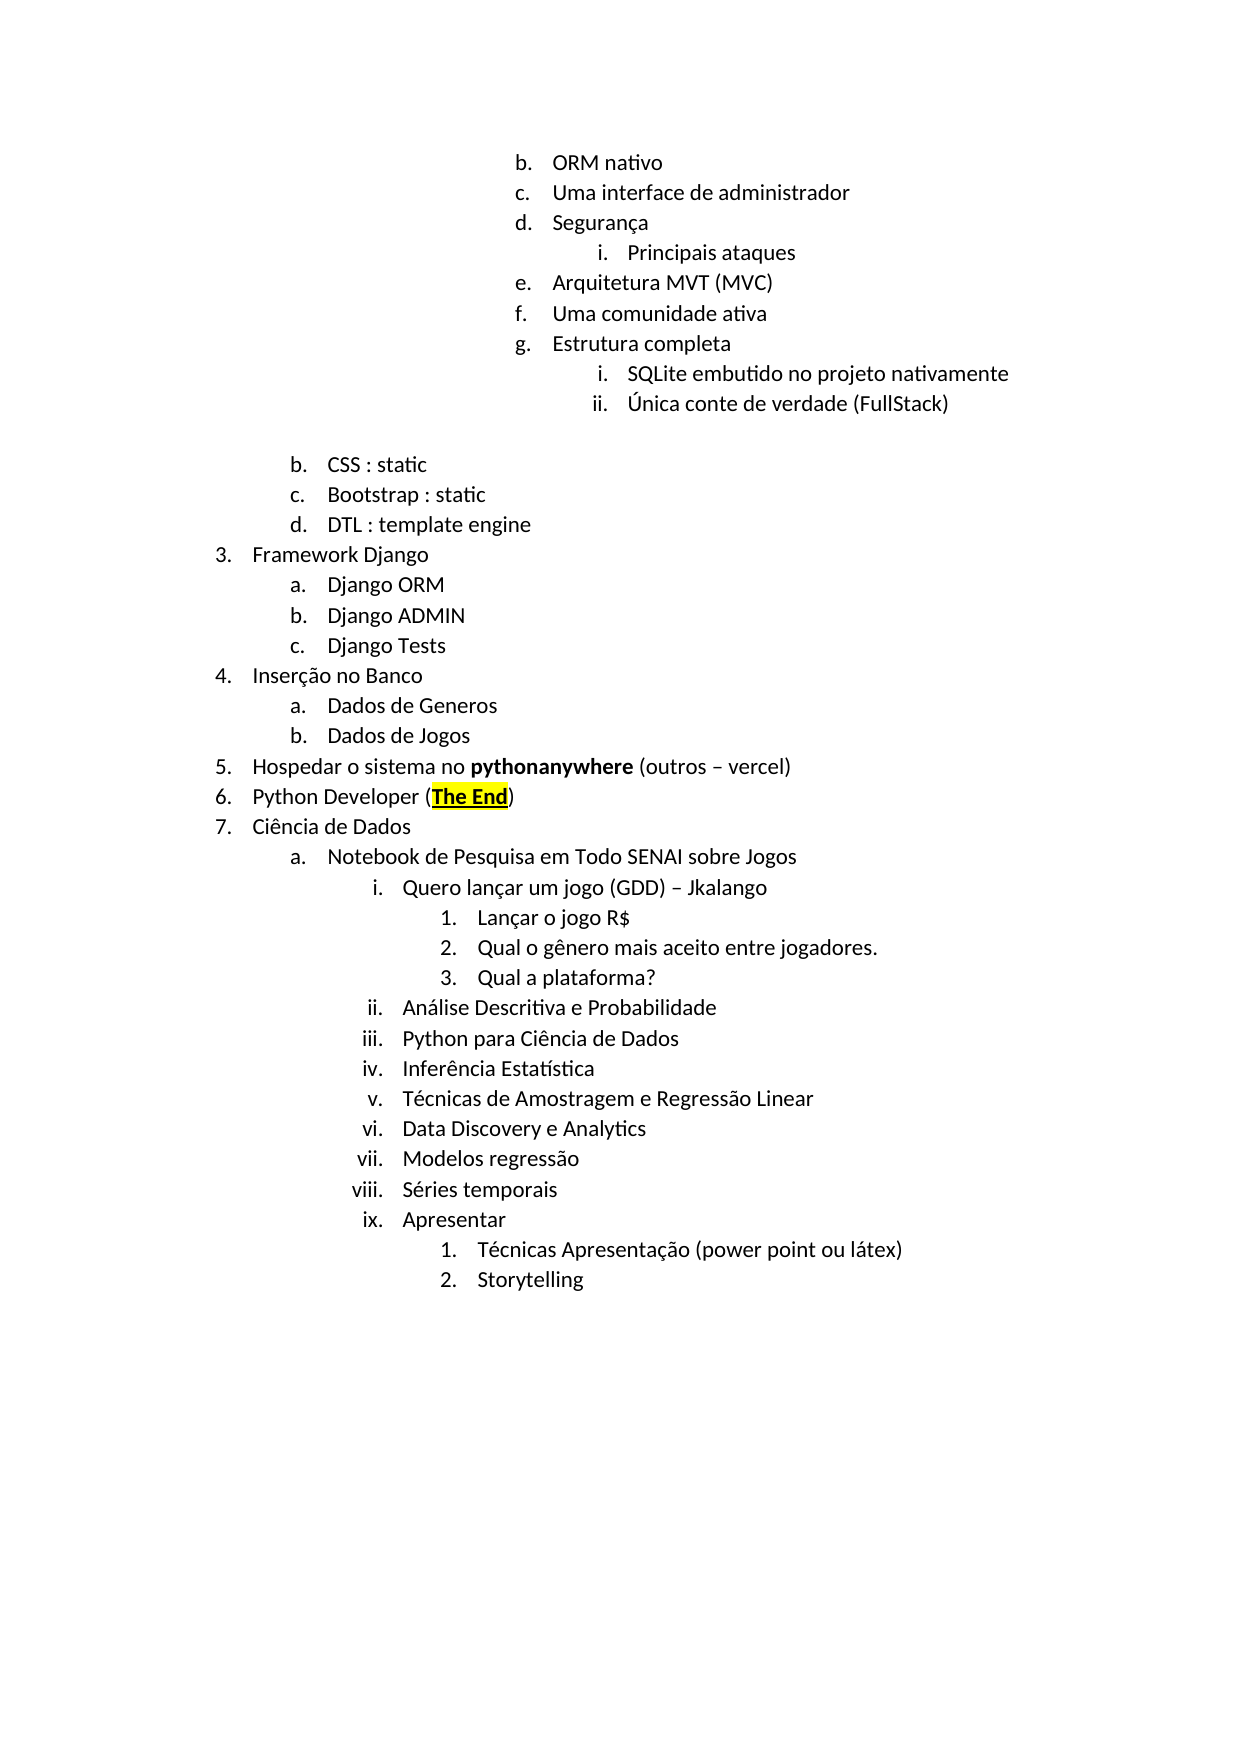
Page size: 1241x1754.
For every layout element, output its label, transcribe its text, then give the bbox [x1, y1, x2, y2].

list Uma comunidade ativa [515, 299, 1063, 327]
list Arquitetura MVT (MVC) [515, 268, 1063, 296]
list Principais ataques [608, 238, 1063, 266]
list Uma interface de administrador [515, 178, 1063, 206]
list Técnicas de Amostragem e Regressão Linear [383, 1084, 1063, 1112]
list Apresentar [383, 1205, 1063, 1233]
list Django Tests [290, 631, 1063, 659]
list Django ADMIN [290, 601, 1063, 629]
list Técnicas Apresentação (power point ou látex) [440, 1235, 1063, 1263]
list Qual o gênero mais aceito entre jogadores. [440, 933, 1063, 961]
list Inferência Estatística [383, 1054, 1063, 1082]
list Python para Ciência de Dados [383, 1024, 1063, 1052]
list Modelos regressão [383, 1144, 1063, 1172]
list Séries temporais [383, 1175, 1063, 1203]
list Notebook de Pesquisa em Todo SENAI sobre Jogos [290, 842, 1063, 870]
list Qual a plataforma? [440, 963, 1063, 991]
list Hospedar o sistema no pythonanywhere (outros – vercel) [215, 752, 1063, 780]
list Única conte de verdade (FullStack) [608, 389, 1063, 417]
list Storytelling [440, 1265, 1063, 1293]
list Python Developer (The End) [215, 782, 432, 810]
list Python Developer (The End) [508, 782, 1063, 810]
list SQLite embutido no projeto nativamente [608, 359, 1063, 387]
list Dados de Jogos [290, 722, 1063, 749]
list CSS : static [290, 450, 1063, 478]
list Ciência de Dados [215, 812, 1063, 840]
list Segurança [515, 208, 1063, 236]
list Data Discovery e Analytics [383, 1114, 1063, 1142]
list Bootstrap : static [290, 480, 1063, 508]
list Análise Descritiva e Probabilidade [383, 993, 1063, 1021]
list ORM nativo [515, 148, 1063, 176]
list Lançar o jogo R$ [440, 903, 1063, 931]
list Inserção no Banco [215, 661, 1063, 689]
list Quero lançar um jogo (GDD) – Jkalango [383, 873, 1063, 901]
list Django ORM [290, 571, 1063, 598]
list Dados de Generos [290, 691, 1063, 719]
list DTL : template engine [290, 510, 1063, 538]
list Estrutura completa [515, 329, 1063, 357]
list Framework Django [215, 540, 1063, 568]
